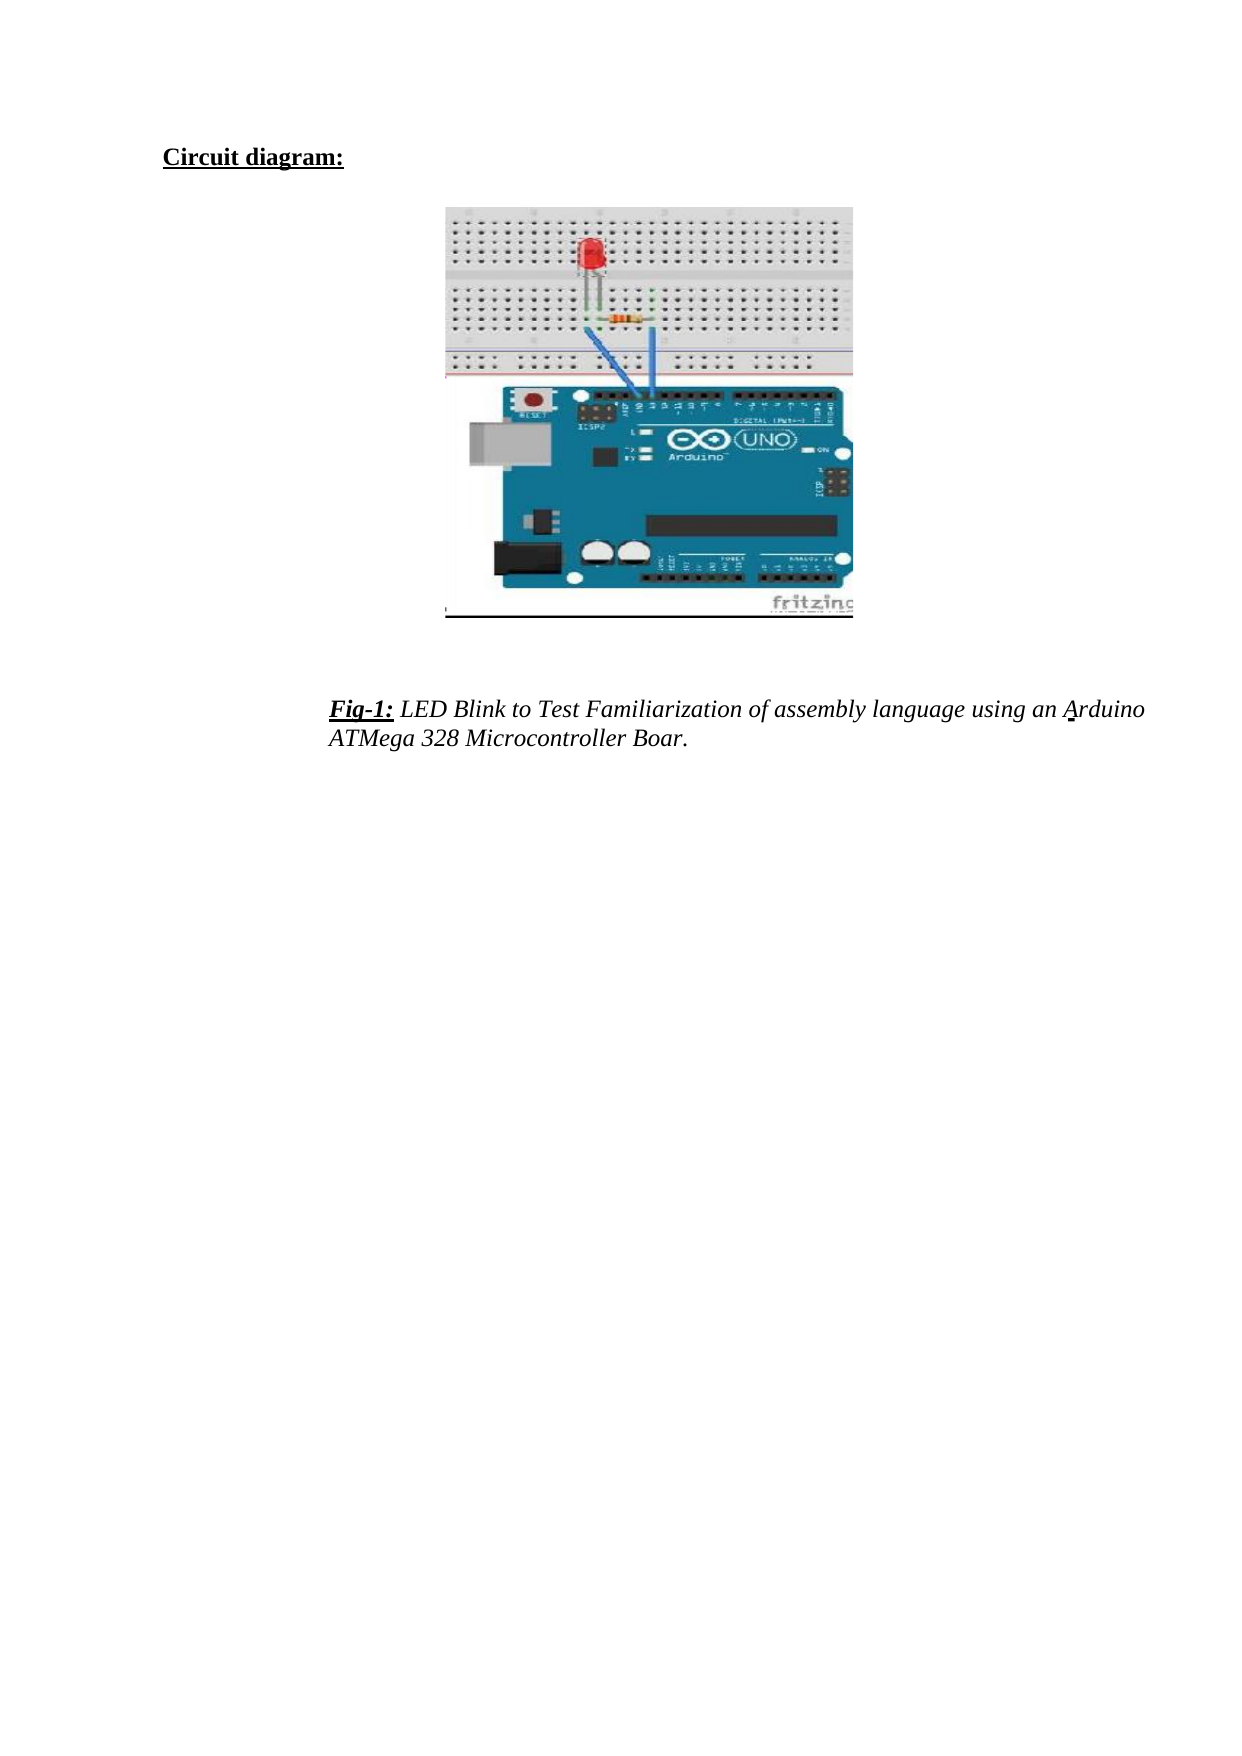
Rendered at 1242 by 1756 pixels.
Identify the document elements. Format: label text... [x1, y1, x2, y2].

text Fig-1: LED Blink to Test Familiarization of assembly language using an Arduino ATMega 328 Microcontroller Boar. [329, 694, 1219, 751]
picture [445, 207, 854, 618]
subtitle Circuit diagram: [162, 142, 1219, 170]
